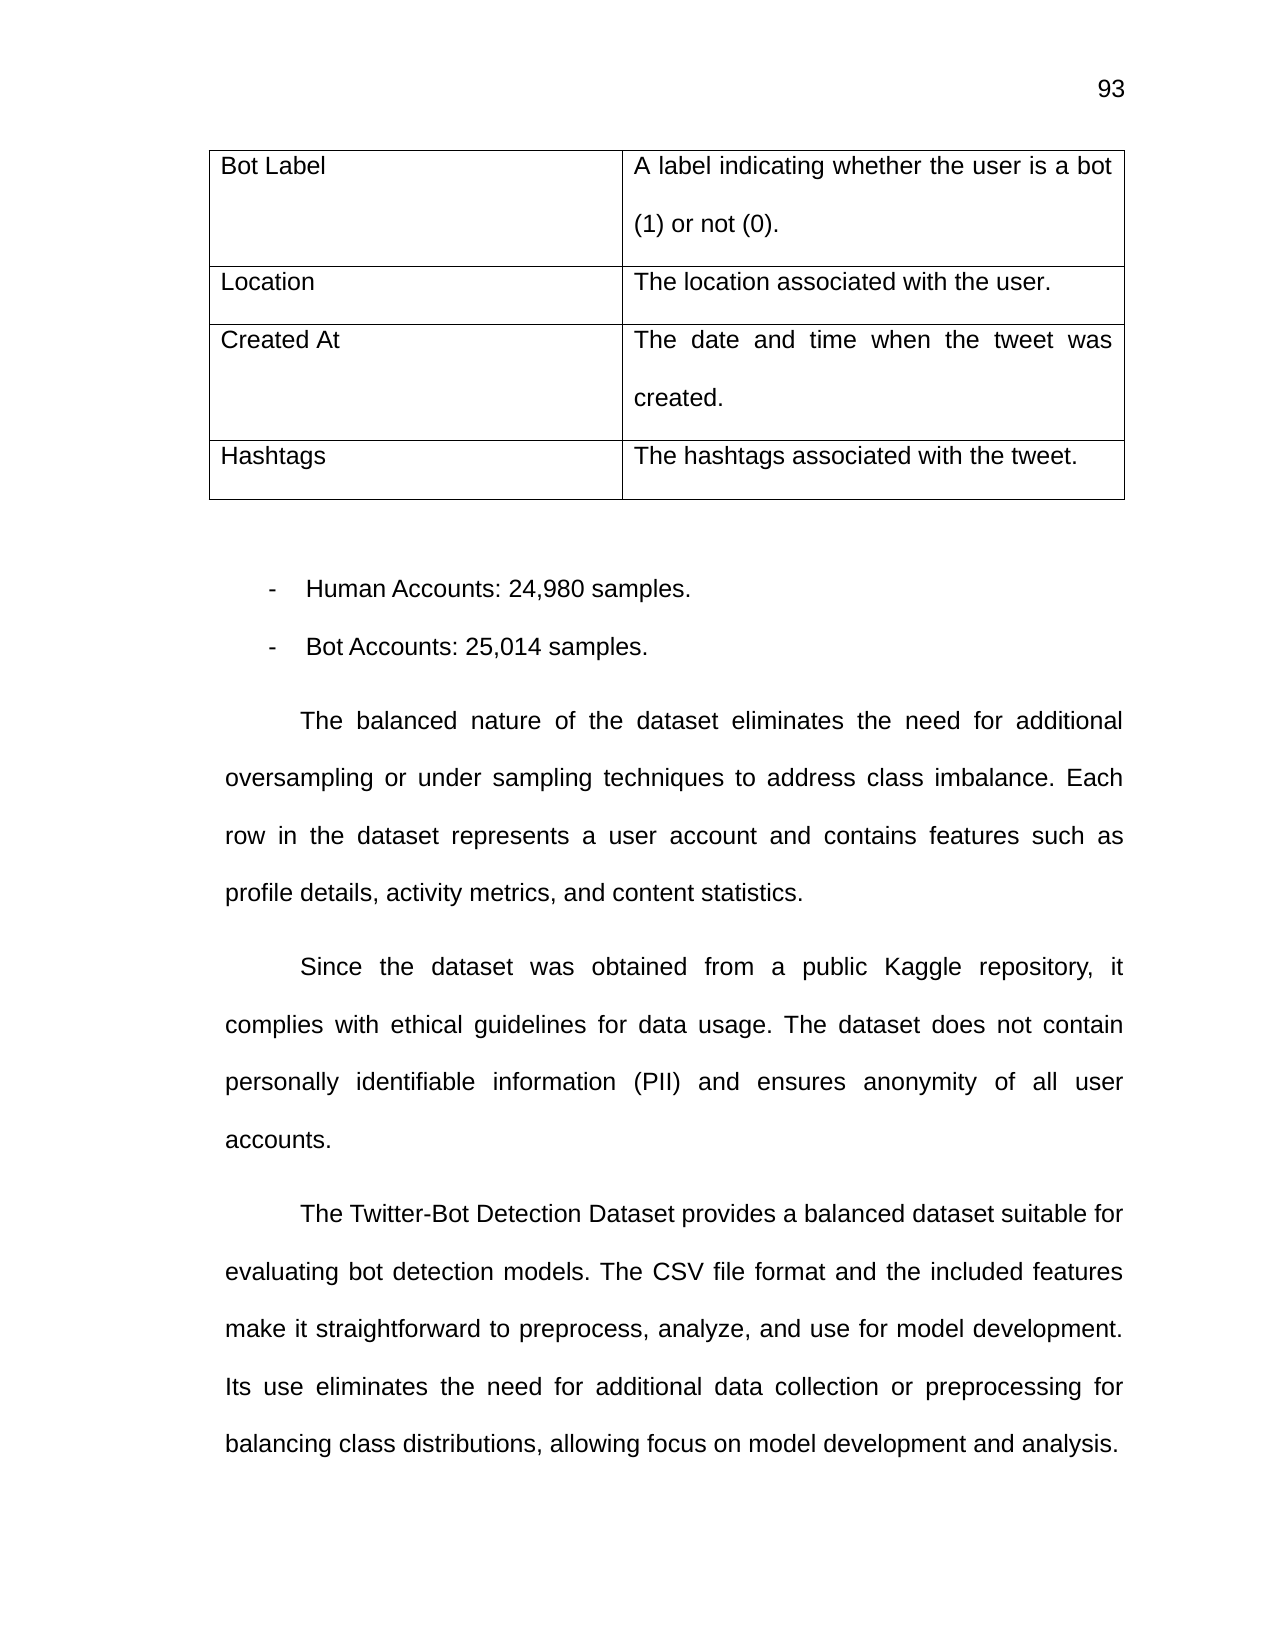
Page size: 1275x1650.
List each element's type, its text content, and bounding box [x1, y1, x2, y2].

text Since the dataset was obtained from a public Kaggle repository, it complies with ethical guidelines for data usage. The dataset does not contain personally identifiable information (PII) and ensures anonymity of all user accounts. [225, 952, 1125, 1153]
text The Twitter-Bot Detection Dataset provides a balanced dataset suitable for evaluating bot detection models. The CSV file format and the included features make it straightforward to preprocess, analyze, and use for model development. Its use eliminates the need for additional data collection or preprocessing for balancing class distributions, allowing focus on model development and analysis. [225, 1199, 1125, 1458]
table_cell The date and time when the tweet was created. [623, 325, 1124, 440]
table_cell Created At [210, 325, 622, 440]
table_cell The location associated with the user. [623, 267, 1124, 324]
list Human Accounts: 24,980 samples. [268, 574, 1125, 603]
table_cell Hashtags [210, 441, 622, 499]
list Bot Accounts: 25,014 samples. [268, 631, 1125, 660]
table_cell A label indicating whether the user is a bot (1) or not (0). [623, 151, 1124, 266]
text The balanced nature of the dataset eliminates the need for additional oversampling or under sampling techniques to address class imbalance. Each row in the dataset represents a user account and contains features such as profile details, activity metrics, and content statistics. [225, 706, 1125, 907]
table_cell Bot Label [210, 151, 622, 266]
table_cell The hashtags associated with the tweet. [623, 441, 1124, 499]
table_cell Location [210, 267, 622, 324]
